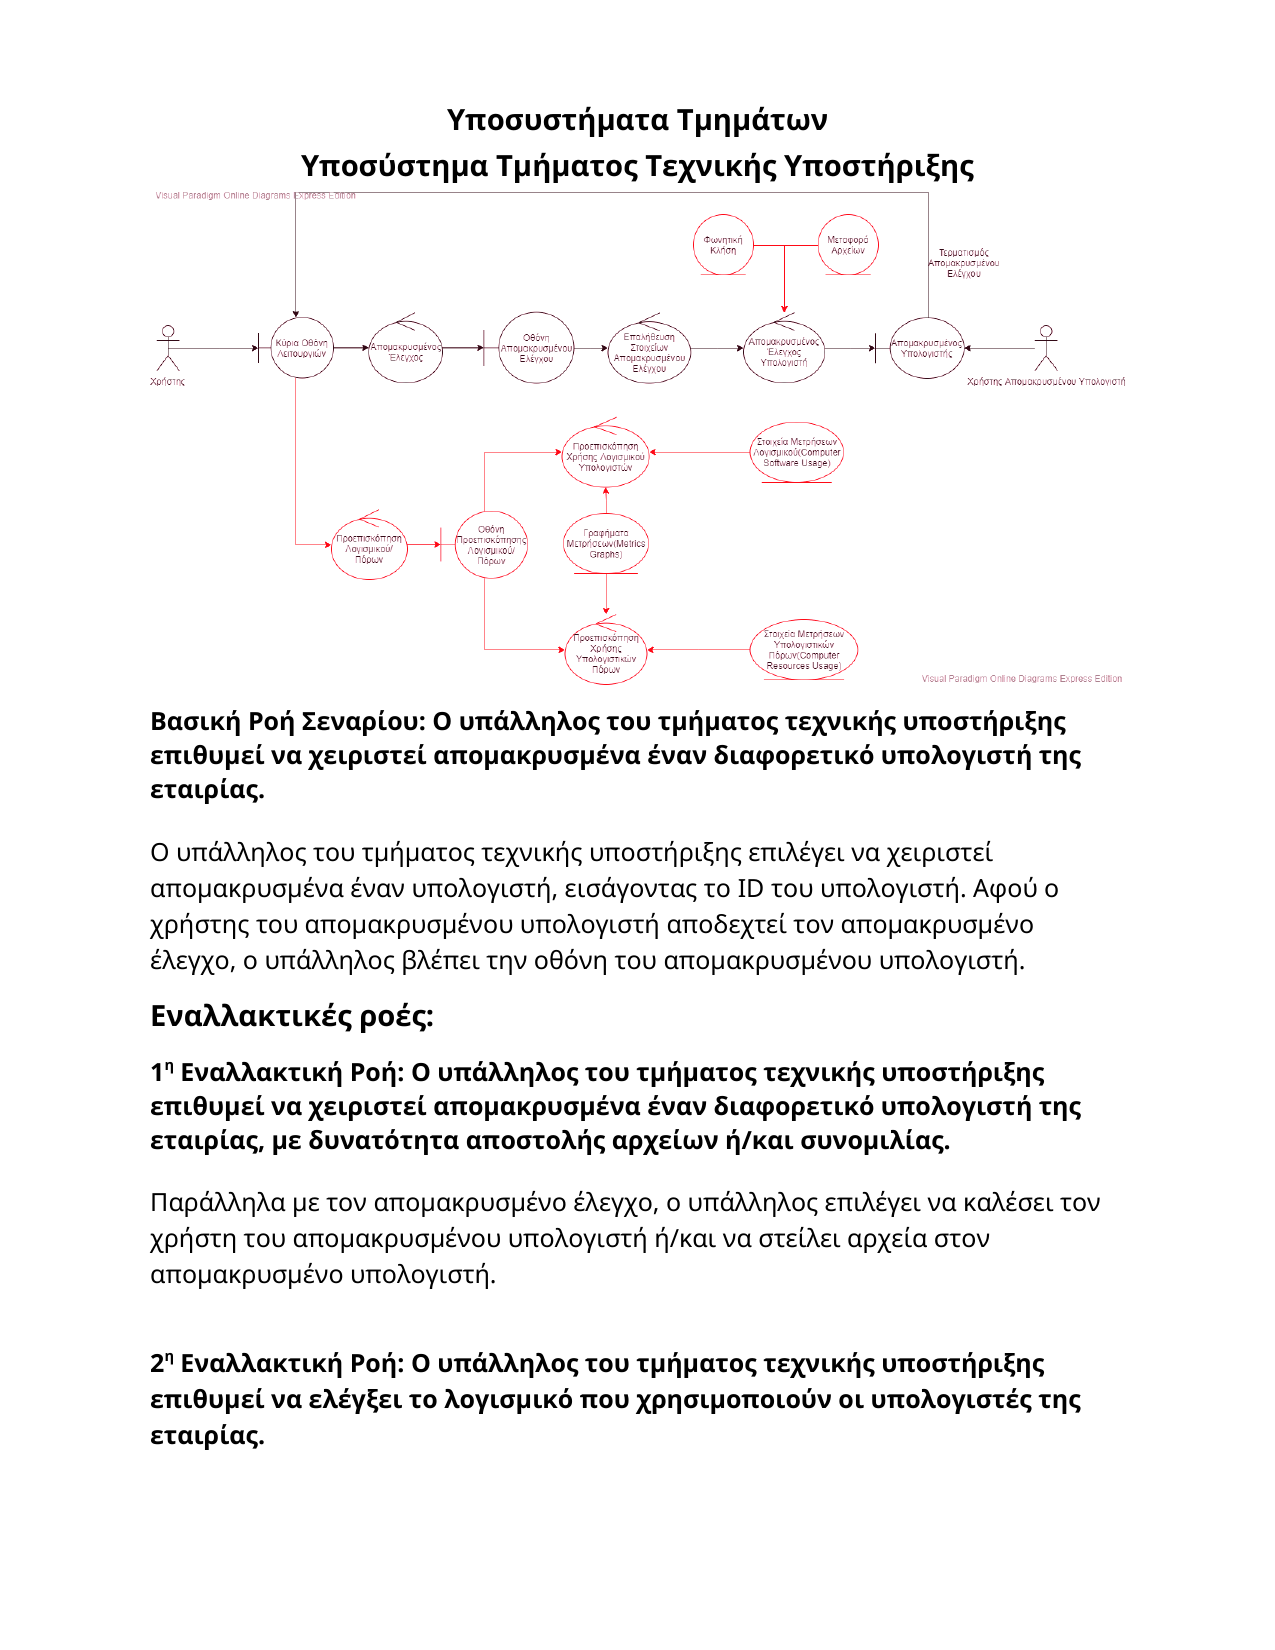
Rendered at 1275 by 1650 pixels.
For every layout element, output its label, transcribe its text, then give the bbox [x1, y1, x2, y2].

picture [150, 187, 1125, 686]
text Βασική Ροή Σεναρίου: Ο υπάλληλος του τμήματος τεχνικής υποστήριξης επιθυμεί να χειριστεί απομακρυσμένα έναν διαφορετικό υπολογιστή της εταιρίας. [150, 703, 1125, 806]
subtitle Υποσυστήματα Τμημάτων [150, 99, 1125, 138]
text Εναλλακτικές ροές: [150, 996, 1125, 1035]
text Ο υπάλληλος του τμήματος τεχνικής υποστήριξης επιλέγει να χειριστεί απομακρυσμένα έναν υπολογιστή, εισάγοντας το ID του υπολογιστή. Αφού ο χρήστης του απομακρυσμένου υπολογιστή αποδεχτεί τον απομακρυσμένο έλεγχο, ο υπάλληλος βλέπει την οθόνη του απομακρυσμένου υπολογιστή. [150, 835, 1125, 977]
text 1η Εναλλακτική Ροή: Ο υπάλληλος του τμήματος τεχνικής υποστήριξης επιθυμεί να χειριστεί απομακρυσμένα έναν διαφορετικό υπολογιστή της εταιρίας, με δυνατότητα αποστολής αρχείων ή/και συνομιλίας. [150, 1054, 1125, 1184]
text Παράλληλα με τον απομακρυσμένο έλεγχο, ο υπάλληλος επιλέγει να καλέσει τον χρήστη του απομακρυσμένου υπολογιστή ή/και να στείλει αρχεία στον απομακρυσμένο υπολογιστή. [150, 1184, 1125, 1291]
list 2η Εναλλακτική Ροή: Ο υπάλληλος του τμήματος τεχνικής υποστήριξης επιθυμεί να ελέγξει το λογισμικό που χρησιμοποιούν οι υπολογιστές της εταιρίας. [150, 1309, 1125, 1452]
subtitle Υποσύστημα Τμήματος Τεχνικής Υποστήριξης [150, 145, 1125, 185]
